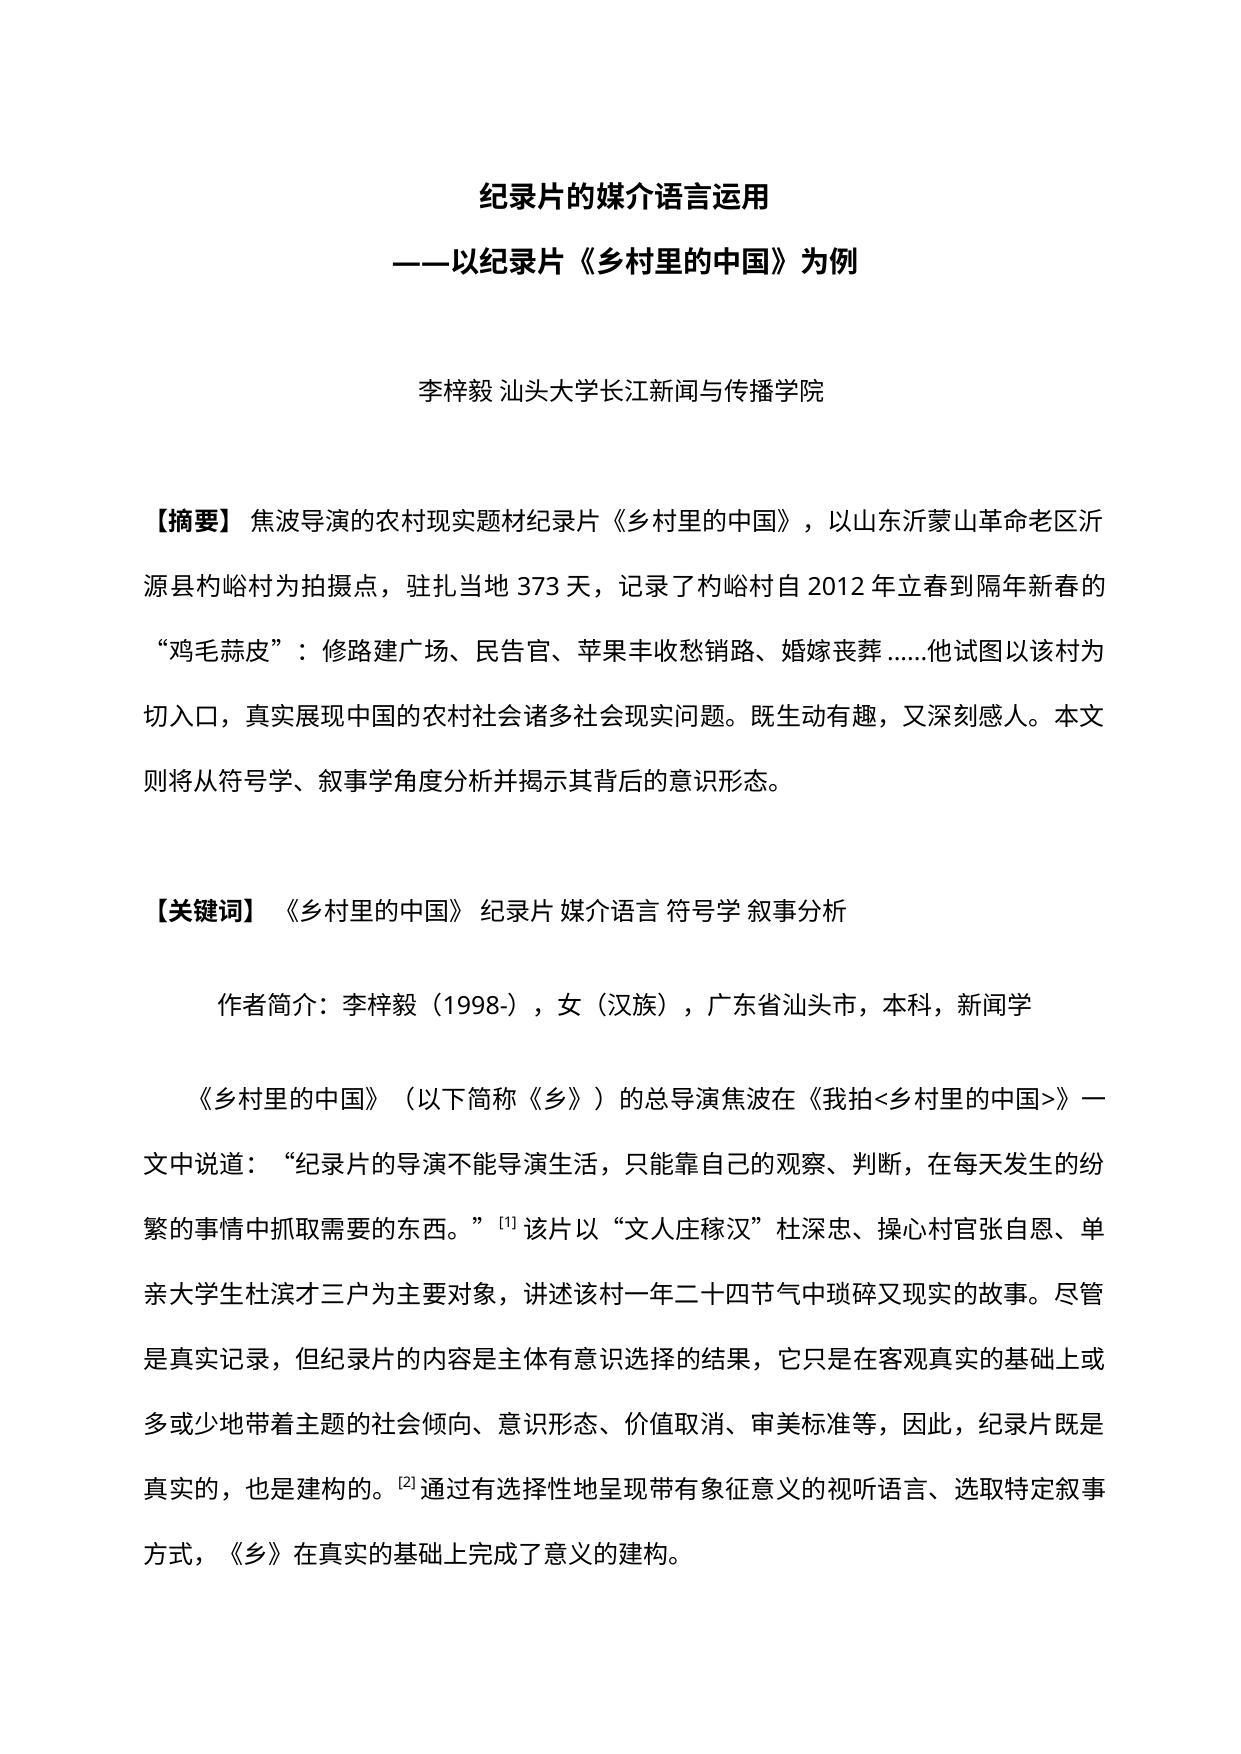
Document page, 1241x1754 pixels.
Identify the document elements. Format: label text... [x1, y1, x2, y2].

text ——以纪录片《乡村里的中国》为例 [144, 227, 1106, 292]
text 纪录片的媒介语言运用 [144, 162, 1106, 227]
text 【关键词】 《乡村里的中国》 纪录片 媒介语言 符号学 叙事分析 [144, 877, 1106, 942]
text 作者简介：李梓毅（1998-），女（汉族），广东省汕头市，本科，新闻学 [144, 971, 1106, 1036]
text 《乡村里的中国》（以下简称《乡》）的总导演焦波在《我拍<乡村里的中国>》一文中说道：“纪录片的导演不能导演生活，只能靠自己的观察、判断，在每天发生的纷繁的事情中抓取需要的东西。”[1] 该片以“文人庄稼汉”杜深忠、操心村官张自恩、单亲大学生杜滨才三户为主要对象，讲述该村一年二十四节气中琐碎又现实的故事。尽管是真实记录，但纪录片的内容是主体有意识选择的结果，它只是在客观真实的基础上或多或少地带着主题的社会倾向、意识形态、价值取消、审美标准等，因此，纪录片既是真实的，也是建构的。[2] 通过有选择性地呈现带有象征意义的视听语言、选取特定叙事方式，《乡》在真实的基础上完成了意义的建构。 [144, 1065, 1106, 1585]
text 李梓毅 汕头大学长江新闻与传播学院 [144, 357, 1106, 422]
text 【摘要】 焦波导演的农村现实题材纪录片《乡村里的中国》，以山东沂蒙山革命老区沂源县杓峪村为拍摄点，驻扎当地373天，记录了杓峪村自2012年立春到隔年新春的“鸡毛蒜皮”：修路建广场、民告官、苹果丰收愁销路、婚嫁丧葬......他试图以该村为切入口，真实展现中国的农村社会诸多社会现实问题。既生动有趣，又深刻感人。本文则将从符号学、叙事学角度分析并揭示其背后的意识形态。 [144, 487, 1106, 812]
